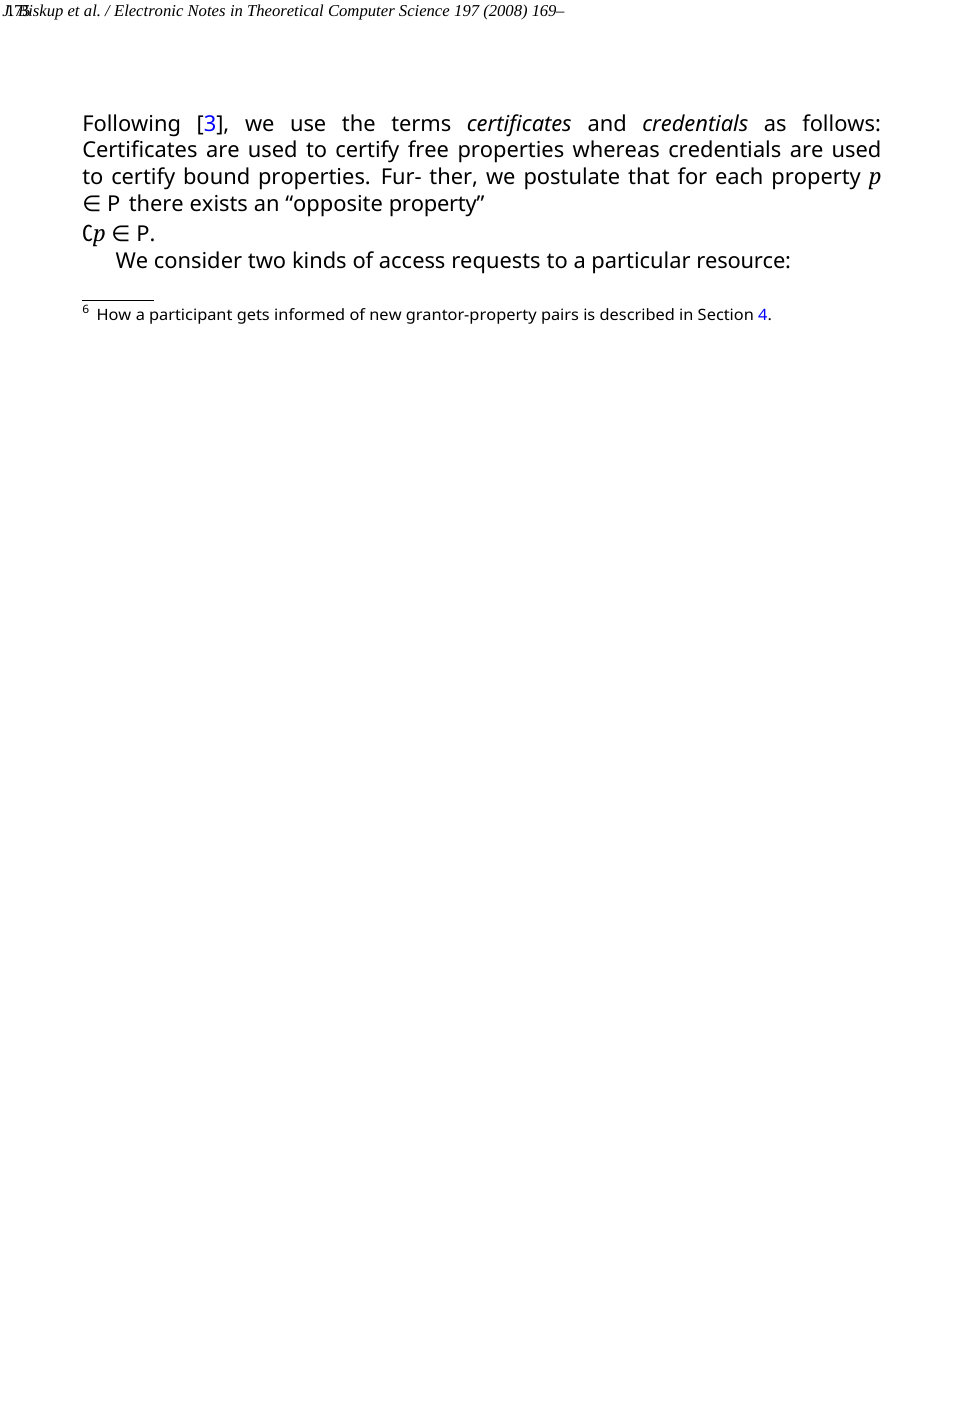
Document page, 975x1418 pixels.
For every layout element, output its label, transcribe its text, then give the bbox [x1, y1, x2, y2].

text We consider two kinds of access requests to a particular resource: [115, 247, 904, 274]
text 6 How a participant gets informed of new grantor-property pairs is described in Section 4. [82, 301, 904, 325]
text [82, 110, 882, 218]
text Cp ∈ P. [82, 218, 904, 247]
